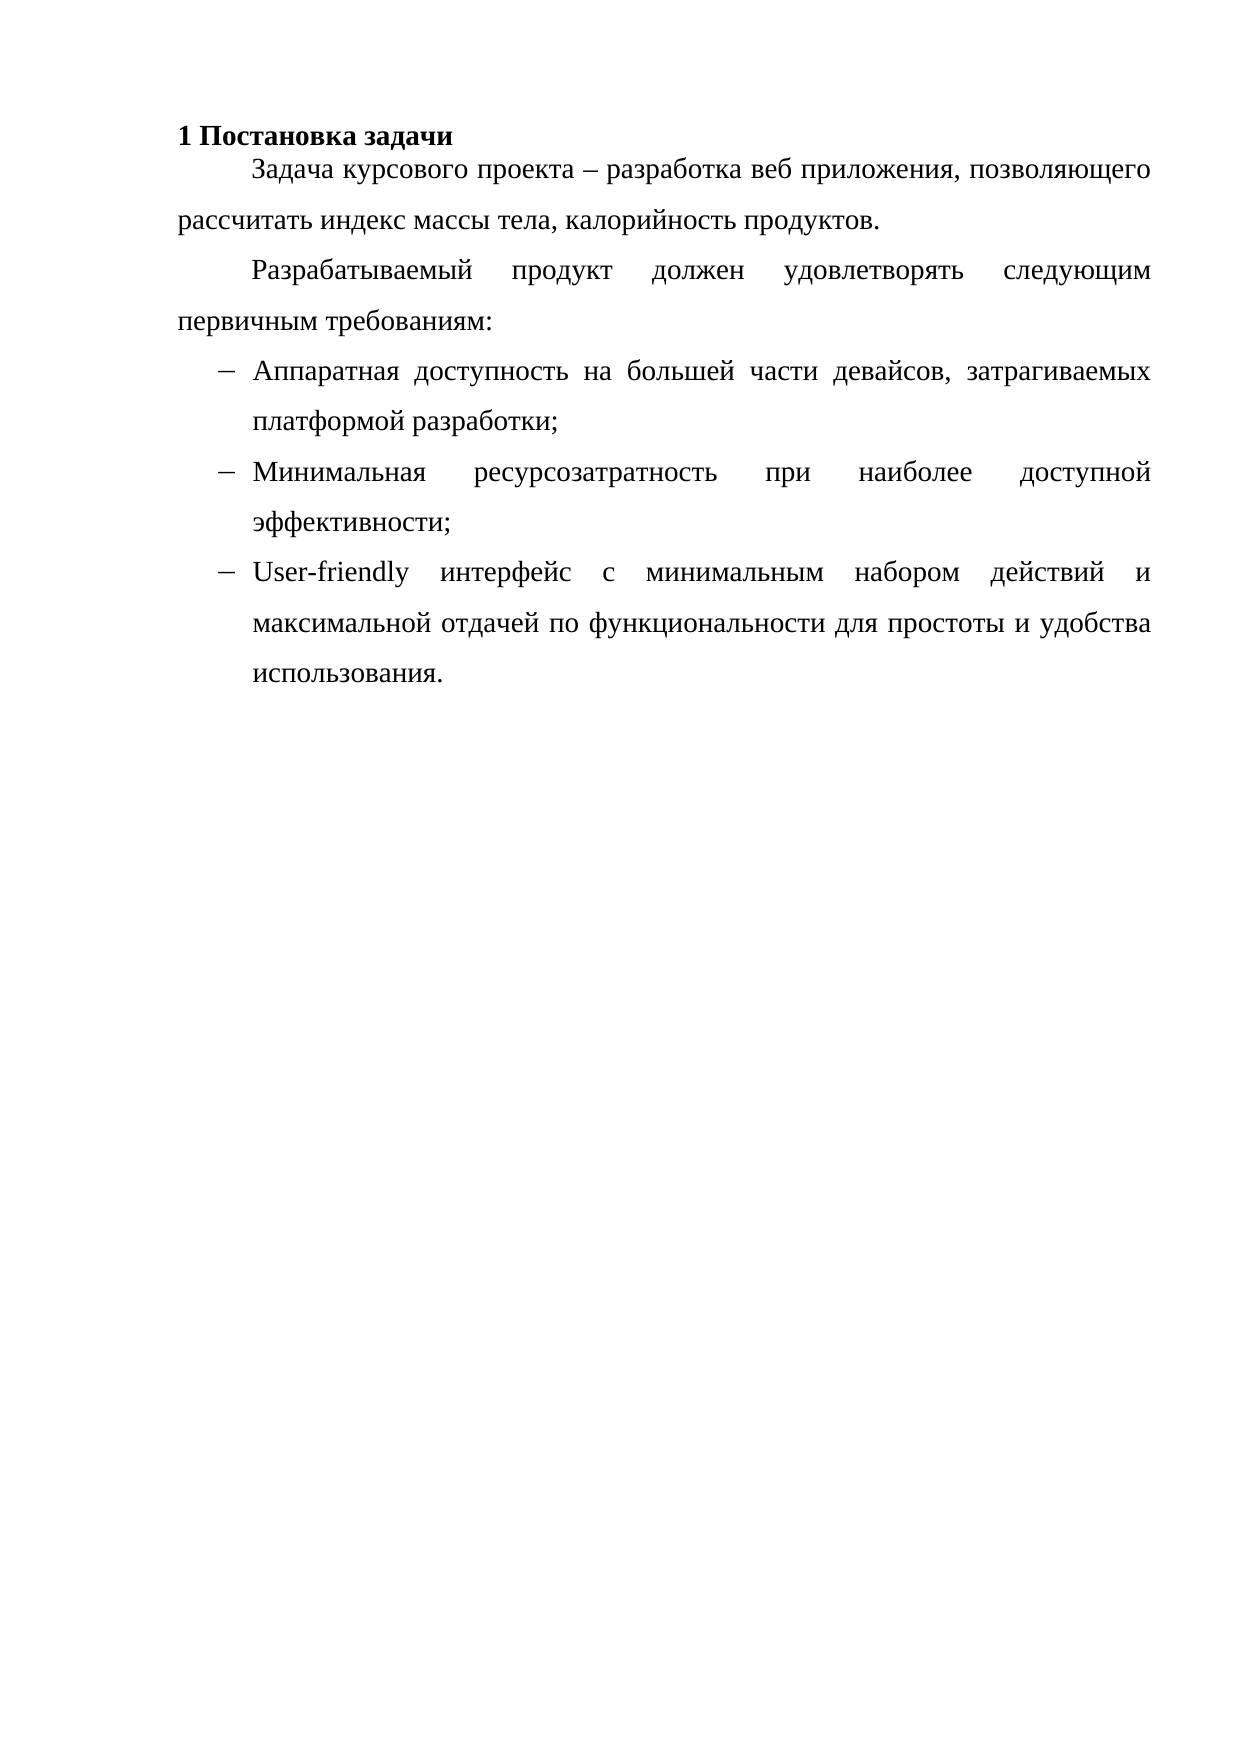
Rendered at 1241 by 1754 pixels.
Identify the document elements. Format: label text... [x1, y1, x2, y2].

text Задача курсового проекта – разработка веб приложения, позволяющего рассчитать индекс массы тела, калорийность продуктов. [177, 152, 1152, 236]
list User-friendly интерфейс с минимальным набором действий и максимальной отдачей по функциональности для простоты и удобства использования. [215, 554, 1152, 689]
text Постановка задачи [177, 118, 1152, 152]
list Минимальная ресурсозатратность при наиболее доступной эффективности; [215, 454, 1152, 538]
list Аппаратная доступность на большей части девайсов, затрагиваемых платформой разработки; [215, 353, 1152, 437]
text Разрабатываемый продукт должен удовлетворять следующим первичным требованиям: [177, 252, 1152, 336]
